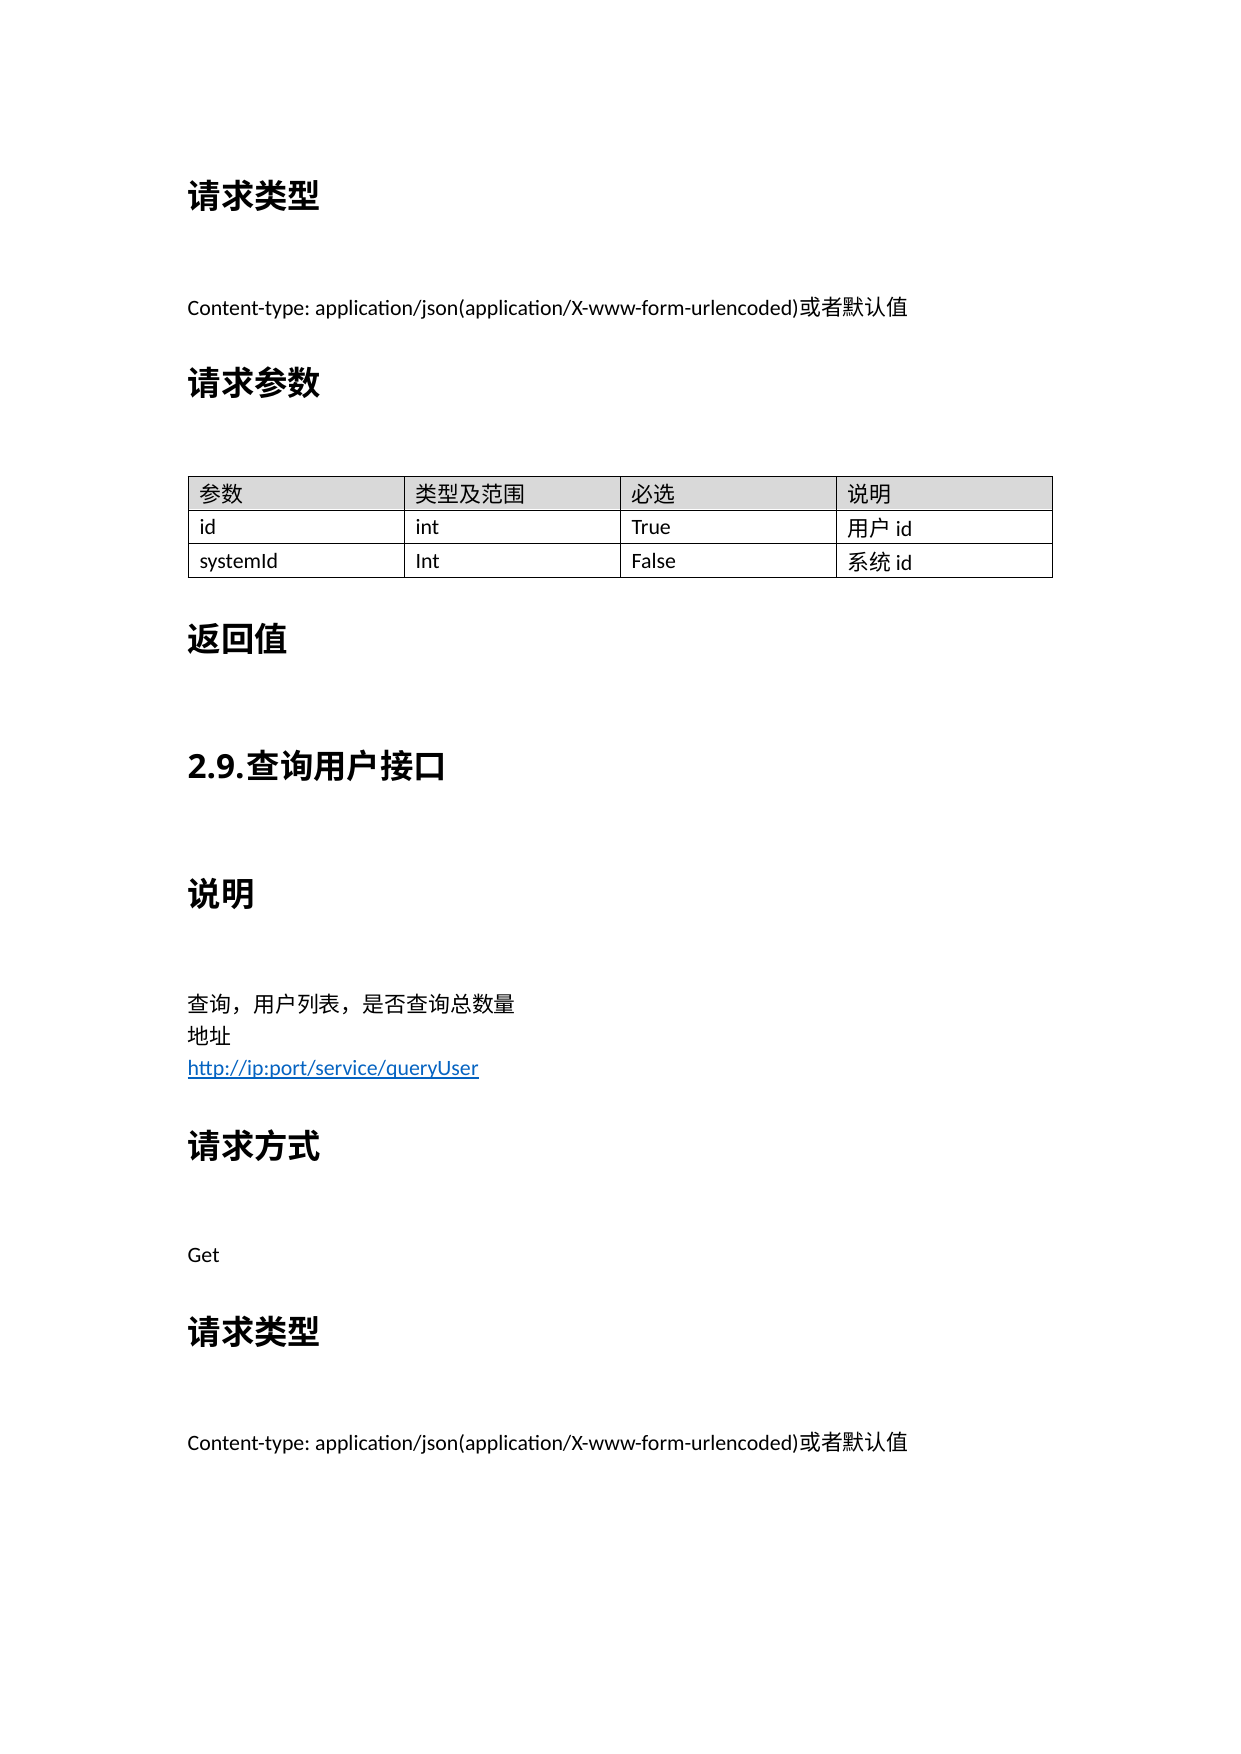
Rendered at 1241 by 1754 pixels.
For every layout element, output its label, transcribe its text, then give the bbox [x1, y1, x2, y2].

table_header 参数 [189, 477, 404, 509]
table_header 类型及范围 [405, 477, 620, 509]
table_cell 系统id [837, 544, 1052, 577]
table_cell systemId [189, 544, 404, 577]
table_header 必选 [621, 477, 836, 509]
subtitle 请求类型 [187, 1298, 1053, 1363]
table_cell id [189, 511, 404, 543]
text 查询，用户列表，是否查询总数量 [187, 986, 1053, 1019]
table_cell int [405, 511, 620, 543]
text http://ip:port/service/queryUser [187, 1051, 1053, 1084]
table_cell Int [405, 544, 620, 577]
subtitle 返回值 [187, 605, 1053, 670]
text Content-type: application/json(application/X-www-form-urlencoded)或者默认值 [187, 289, 1053, 322]
subtitle 说明 [187, 859, 1053, 924]
text Content-type: application/json(application/X-www-form-urlencoded)或者默认值 [187, 1425, 1053, 1457]
text 地址 [187, 1019, 1053, 1051]
table_header 说明 [837, 477, 1052, 509]
text Get [187, 1238, 1053, 1271]
subtitle 请求参数 [187, 349, 1053, 414]
table_cell True [621, 511, 836, 543]
table_cell 用户id [837, 511, 1052, 543]
subtitle 请求方式 [187, 1111, 1053, 1176]
subtitle 查询用户接口 [187, 732, 1053, 797]
table_cell False [621, 544, 836, 577]
subtitle 请求类型 [187, 162, 1053, 227]
